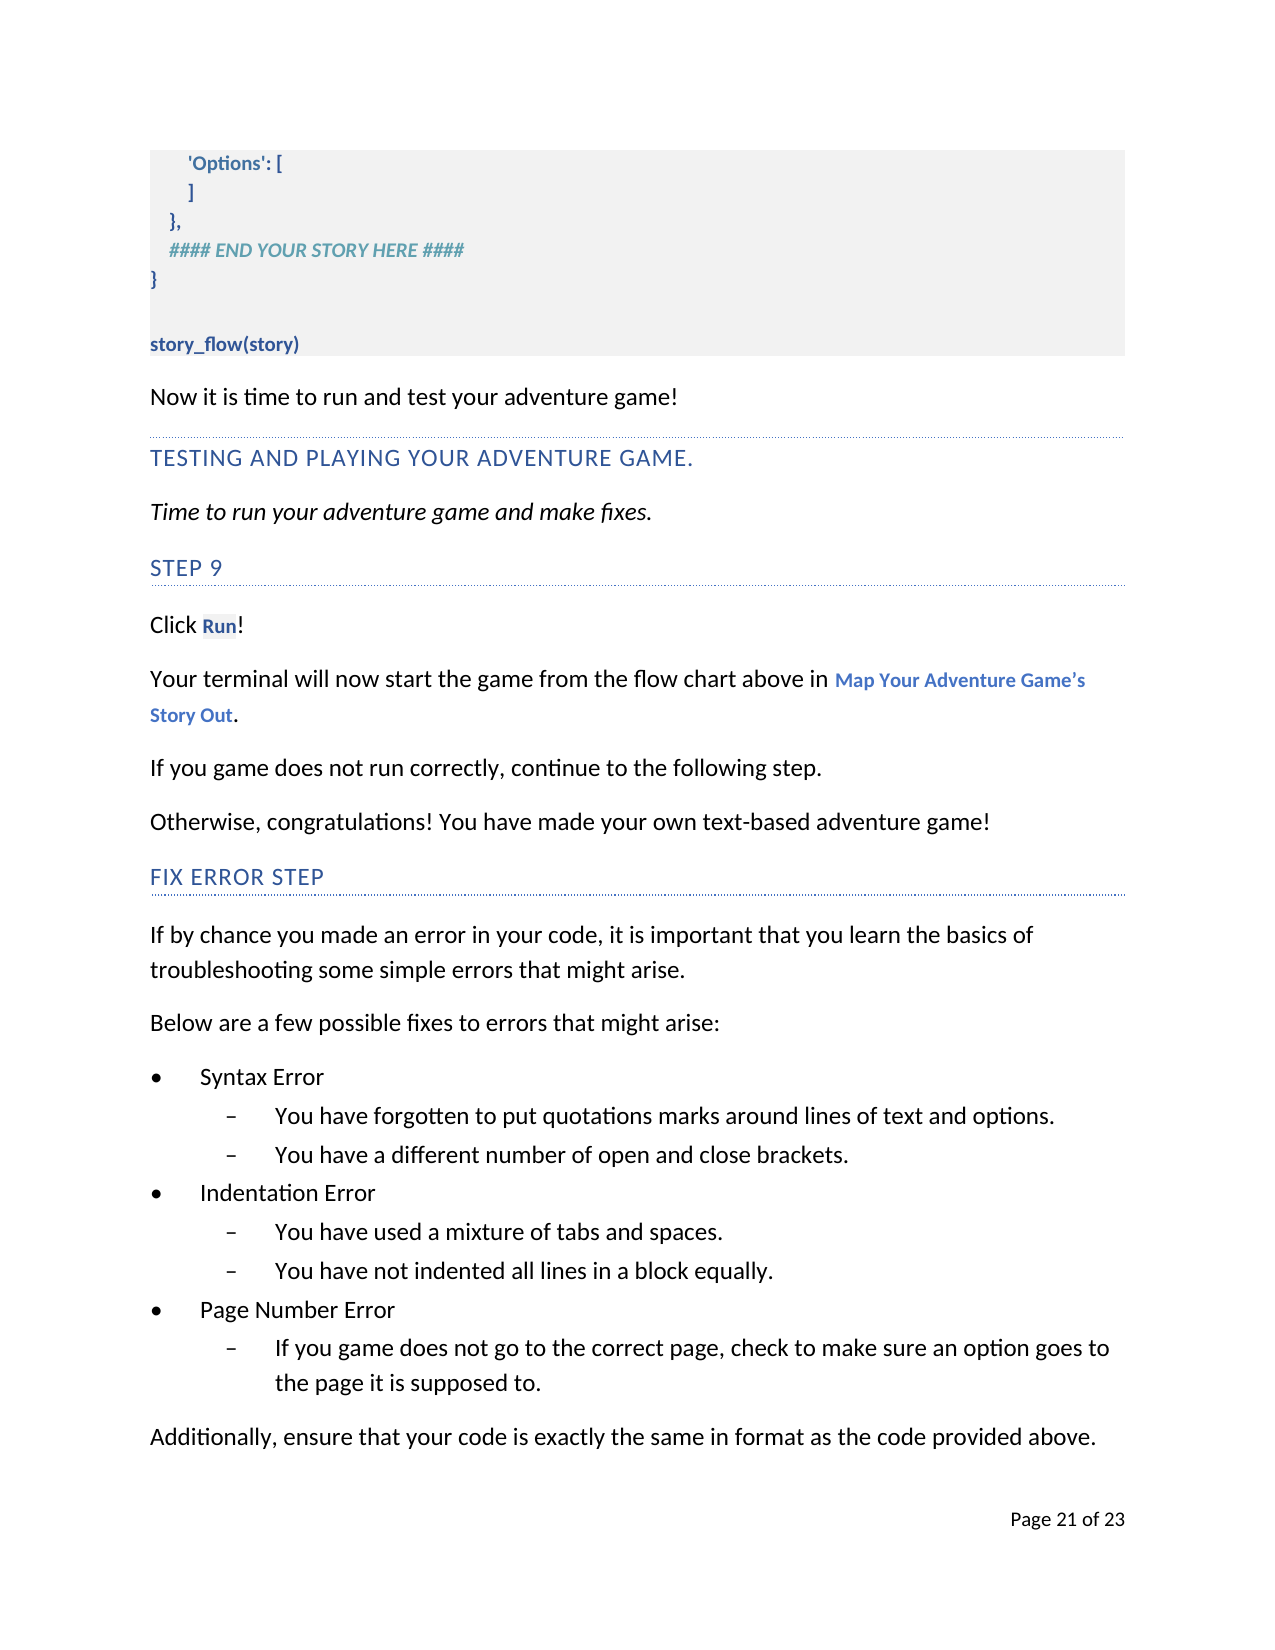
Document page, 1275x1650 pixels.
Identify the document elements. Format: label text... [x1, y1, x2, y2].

text Click Run! [150, 609, 1125, 640]
list You have not indented all lines in a block equally. [225, 1255, 1125, 1286]
subtitle Testing and Playing Your Adventure Game. [150, 437, 1125, 473]
list You have a different number of open and close brackets. [225, 1139, 1125, 1169]
list If you game does not go to the correct page, check to make sure an option goes to the page it is supposed to. [225, 1333, 1125, 1398]
text Below are a few possible fixes to errors that might arise: [150, 1008, 1125, 1038]
list Indentation Error [150, 1178, 1125, 1208]
subtitle Fix Error Step [150, 861, 1125, 896]
text Additionally, ensure that your code is exactly the same in format as the code provided above. [150, 1421, 1125, 1452]
subtitle Step 9 [150, 552, 1125, 586]
text Otherwise, congratulations! You have made your own text-based adventure game! [150, 806, 1125, 836]
text Time to run your adventure game and make fixes. [150, 496, 1125, 527]
text If you game does not run correctly, continue to the following step. [150, 752, 1125, 782]
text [150, 150, 1125, 356]
text If by chance you made an error in your code, it is important that you learn the basics of troubleshooting some simple errors that might arise. [150, 919, 1125, 984]
list Page Number Error [150, 1294, 1125, 1324]
text Now it is time to run and test your adventure game! [150, 381, 1125, 411]
list You have forgotten to put quotations marks around lines of text and options. [225, 1100, 1125, 1131]
list You have used a mixture of tabs and spaces. [225, 1216, 1125, 1247]
text Your terminal will now start the game from the flow chart above in Map Your Adventure Game’s Story Out. [150, 663, 1125, 729]
list Syntax Error [150, 1061, 1125, 1092]
